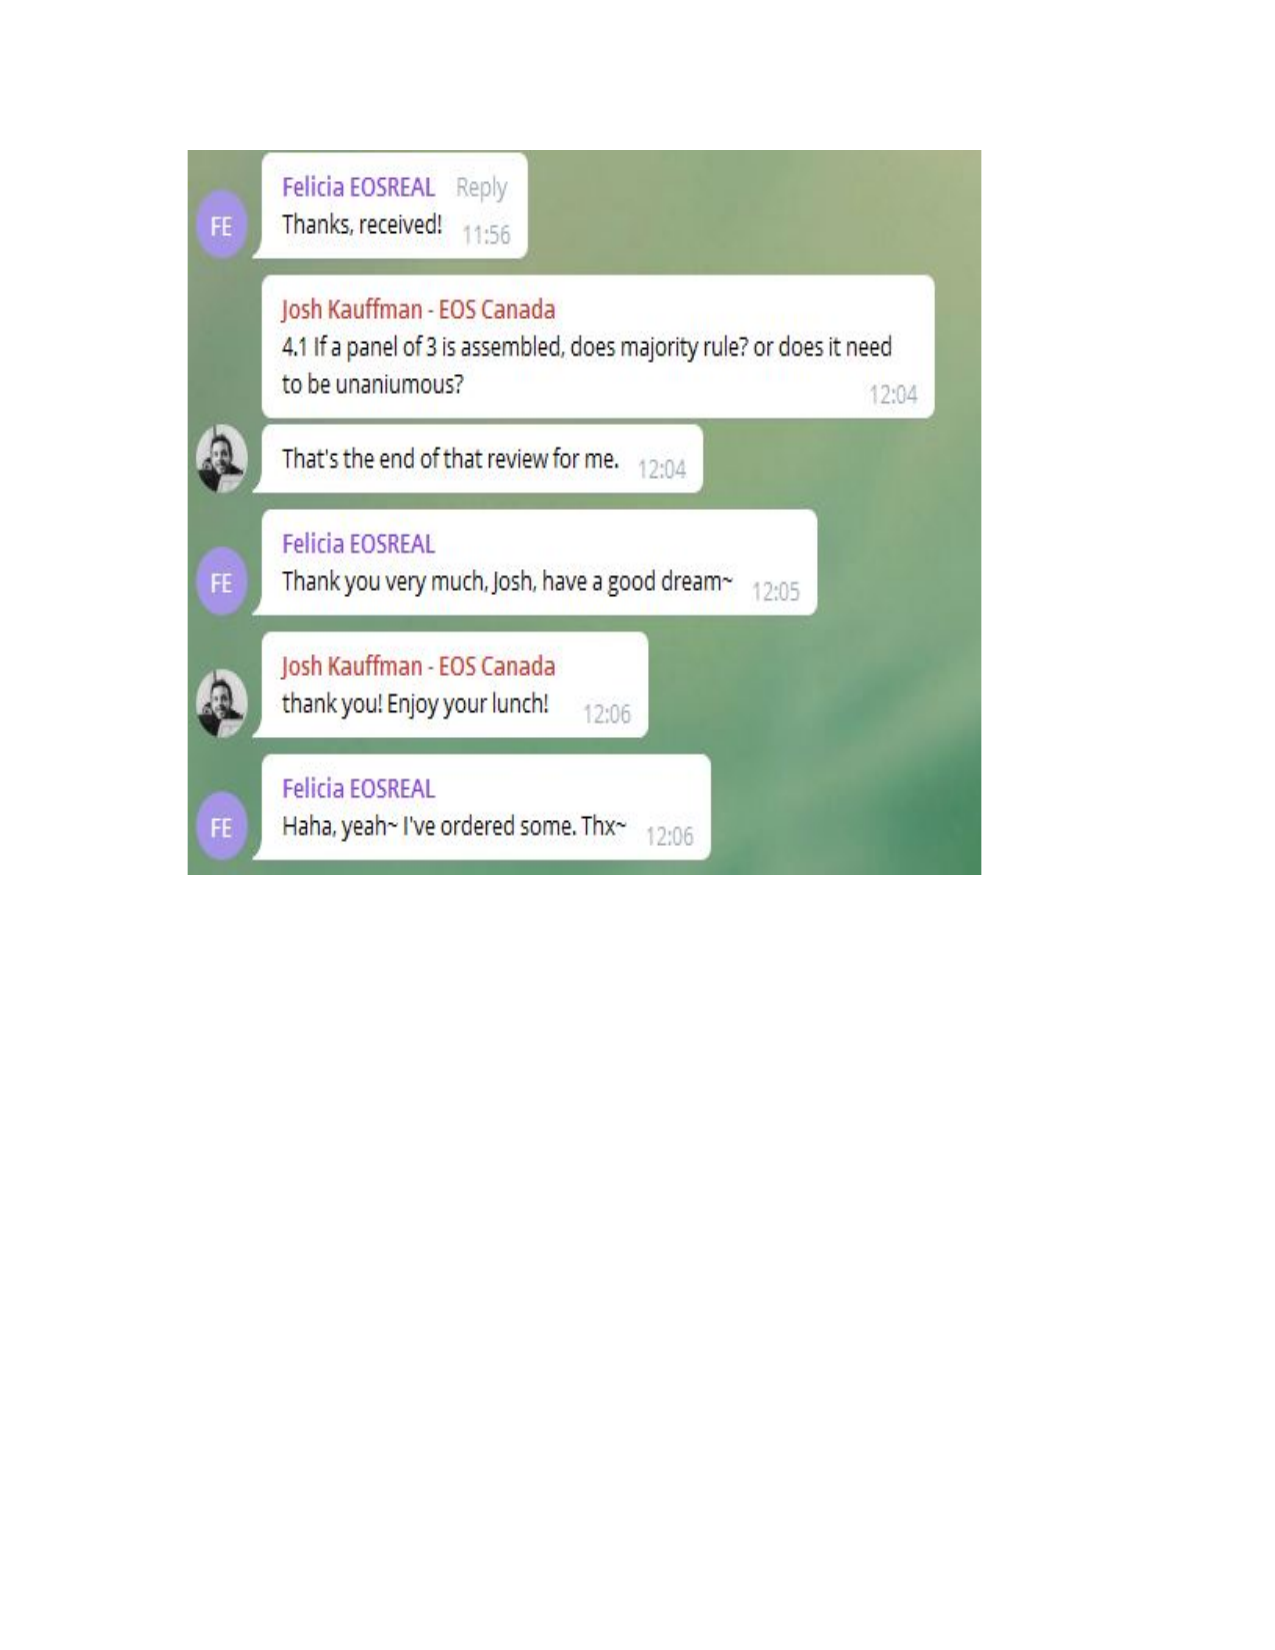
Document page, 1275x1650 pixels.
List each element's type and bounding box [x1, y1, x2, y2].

picture [187, 150, 982, 875]
